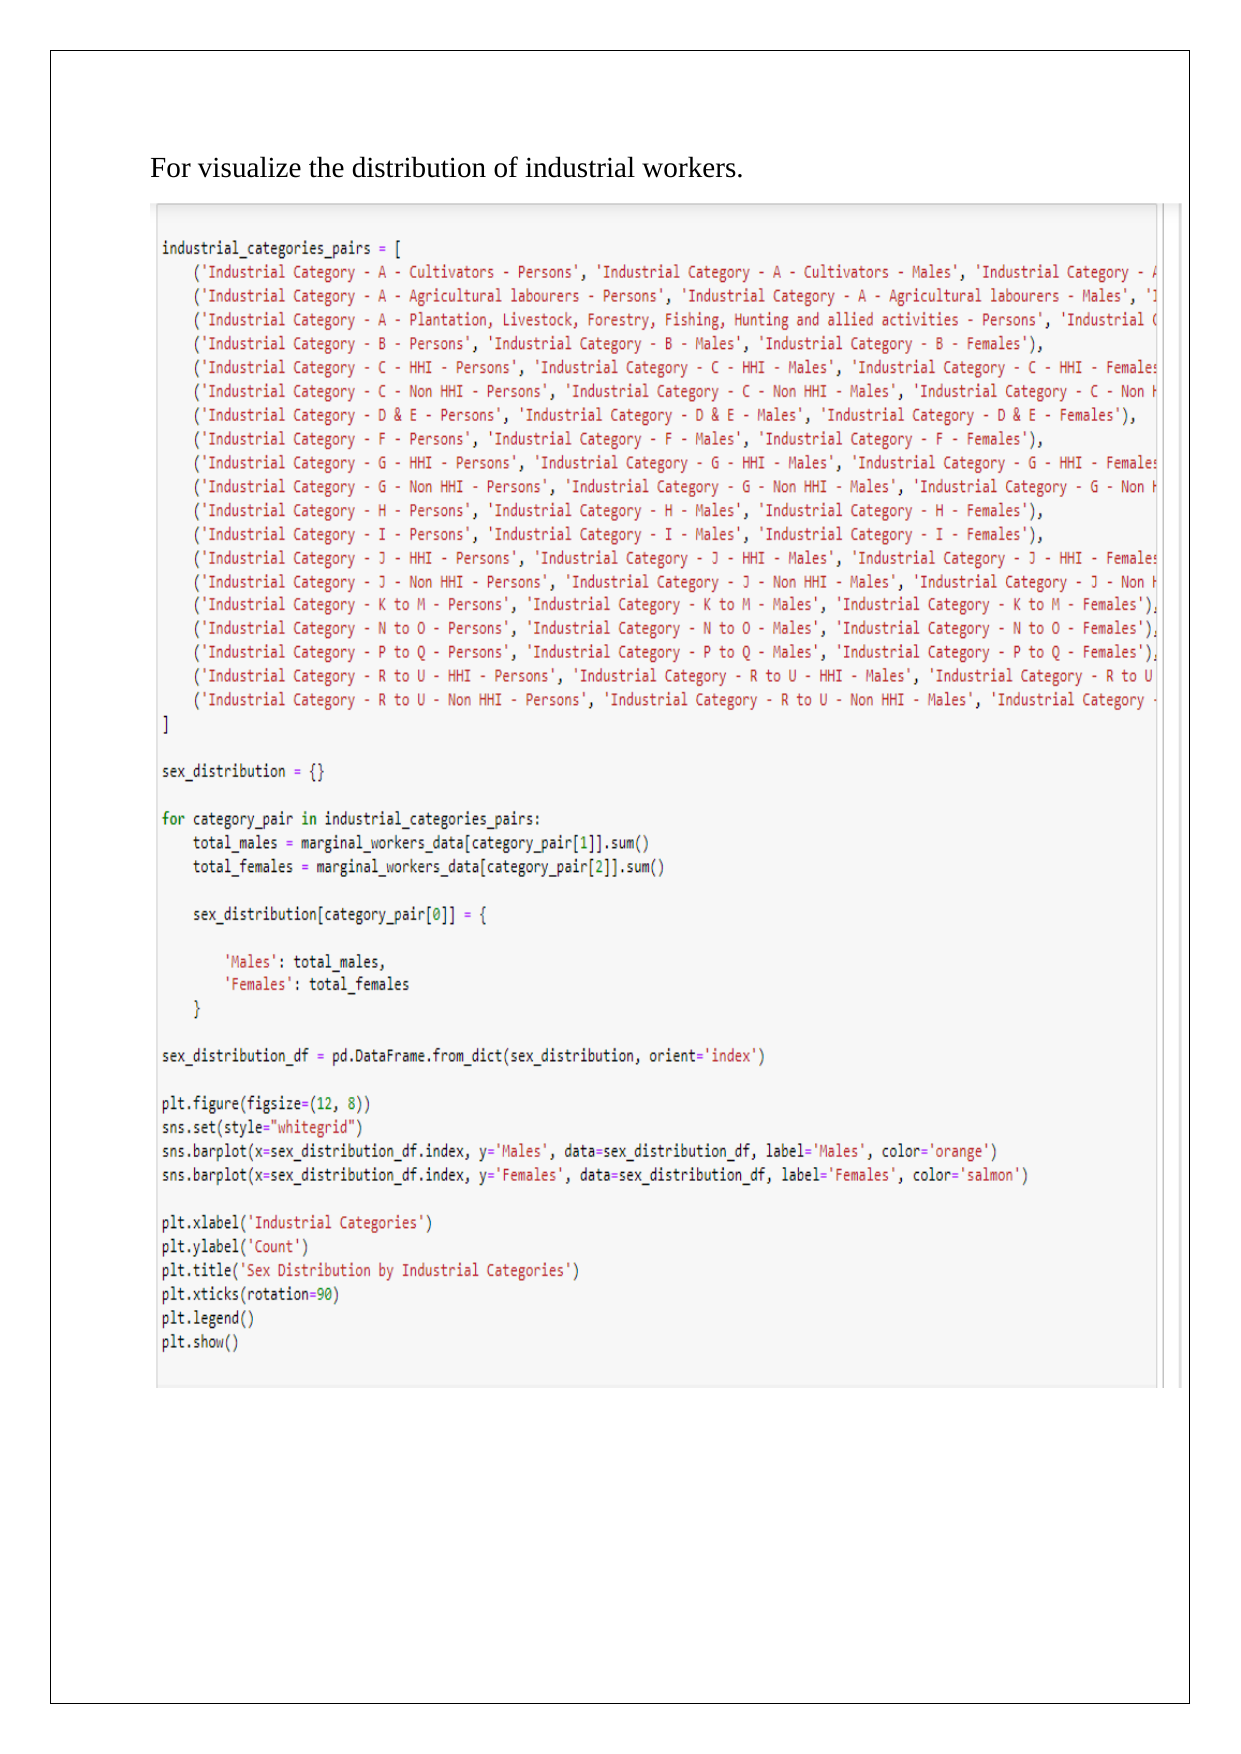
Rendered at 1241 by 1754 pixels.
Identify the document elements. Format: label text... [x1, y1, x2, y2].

text For visualize the distribution of industrial workers. [150, 150, 1090, 183]
picture [150, 202, 1182, 1388]
